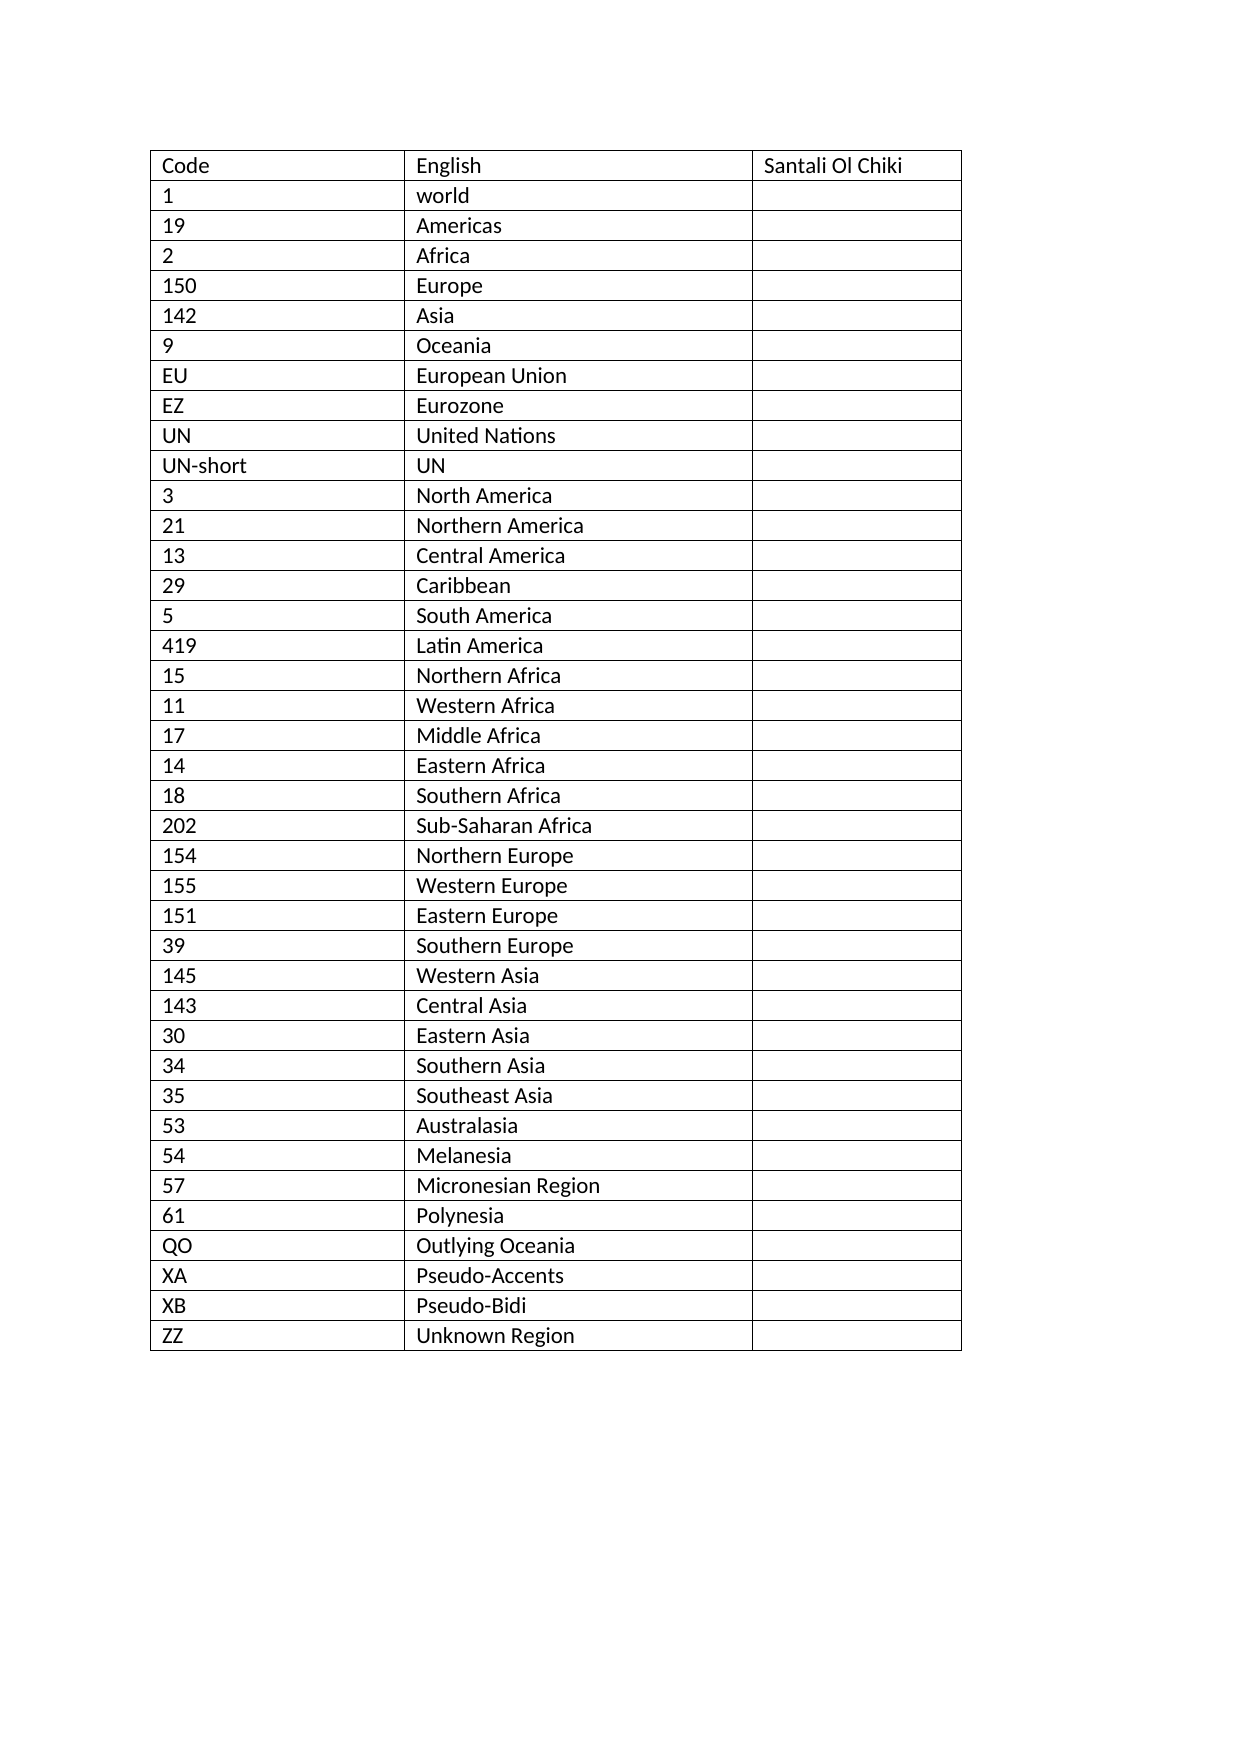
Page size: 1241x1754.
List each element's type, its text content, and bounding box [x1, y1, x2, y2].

table_cell Eastern Europe [405, 901, 752, 930]
table_cell Eastern Africa [405, 751, 752, 780]
table_cell 202 [151, 811, 404, 840]
table_cell 19 [151, 211, 404, 240]
table_header Santali Ol Chiki [753, 151, 961, 180]
table_cell UN-short [151, 451, 404, 480]
table_cell [753, 841, 961, 870]
table_cell Western Asia [405, 961, 752, 990]
table_cell [753, 1201, 961, 1230]
table_cell EZ [151, 391, 404, 420]
table_cell Sub-Saharan Africa [405, 811, 752, 840]
table_cell Eurozone [405, 391, 752, 420]
table_cell Eastern Asia [405, 1021, 752, 1050]
table_cell Pseudo-Bidi [405, 1291, 752, 1320]
table_cell United Nations [405, 421, 752, 450]
table_cell 3 [151, 481, 404, 510]
table_cell [753, 1141, 961, 1170]
table_cell 21 [151, 511, 404, 540]
table_cell [753, 631, 961, 660]
table_cell [753, 571, 961, 600]
table_header Code [151, 151, 404, 180]
table_cell [753, 421, 961, 450]
table_cell [753, 721, 961, 750]
table_cell Western Africa [405, 691, 752, 720]
table_cell [753, 1321, 961, 1350]
table_cell [753, 871, 961, 900]
table_cell ZZ [151, 1321, 404, 1350]
table_cell 142 [151, 301, 404, 330]
table_cell Americas [405, 211, 752, 240]
table_cell Northern Europe [405, 841, 752, 870]
table_cell Unknown Region [405, 1321, 752, 1350]
table_cell [753, 661, 961, 690]
table_cell 143 [151, 991, 404, 1020]
table_cell [753, 1081, 961, 1110]
table_cell [753, 991, 961, 1020]
table_cell 154 [151, 841, 404, 870]
table_cell Melanesia [405, 1141, 752, 1170]
table_cell [753, 511, 961, 540]
table_cell XB [151, 1291, 404, 1320]
table_cell 155 [151, 871, 404, 900]
table_cell 5 [151, 601, 404, 630]
table_cell Latin America [405, 631, 752, 660]
table_cell Central America [405, 541, 752, 570]
table_cell 53 [151, 1111, 404, 1140]
table_cell Southern Africa [405, 781, 752, 810]
table_cell [753, 271, 961, 300]
table_cell [753, 361, 961, 390]
table_cell [753, 1051, 961, 1080]
table_cell 57 [151, 1171, 404, 1200]
table_cell [753, 451, 961, 480]
table_cell [753, 301, 961, 330]
table_cell 11 [151, 691, 404, 720]
table_cell Polynesia [405, 1201, 752, 1230]
table_cell [753, 931, 961, 960]
table_cell [753, 211, 961, 240]
table_cell [753, 481, 961, 510]
table_cell European Union [405, 361, 752, 390]
table_cell XA [151, 1261, 404, 1290]
table_cell 34 [151, 1051, 404, 1080]
table_cell Central Asia [405, 991, 752, 1020]
table_header English [405, 151, 752, 180]
table_cell 419 [151, 631, 404, 660]
table_cell [753, 181, 961, 210]
table_cell [753, 781, 961, 810]
table_cell North America [405, 481, 752, 510]
table_cell [753, 331, 961, 360]
table_cell 15 [151, 661, 404, 690]
table_cell [753, 901, 961, 930]
table_cell 2 [151, 241, 404, 270]
table_cell 30 [151, 1021, 404, 1050]
table_cell 39 [151, 931, 404, 960]
table_cell [753, 1261, 961, 1290]
table_cell 54 [151, 1141, 404, 1170]
table_cell [753, 601, 961, 630]
table_cell Outlying Oceania [405, 1231, 752, 1260]
table_cell Europe [405, 271, 752, 300]
table_cell Northern Africa [405, 661, 752, 690]
table_cell 150 [151, 271, 404, 300]
table_cell Oceania [405, 331, 752, 360]
table_cell 35 [151, 1081, 404, 1110]
table_cell [753, 241, 961, 270]
table_cell [753, 1021, 961, 1050]
table_cell [753, 391, 961, 420]
table_cell Western Europe [405, 871, 752, 900]
table_cell world [405, 181, 752, 210]
table_cell [753, 811, 961, 840]
table_cell 17 [151, 721, 404, 750]
table_cell [753, 1171, 961, 1200]
table_cell Northern America [405, 511, 752, 540]
table_cell 1 [151, 181, 404, 210]
table_cell [753, 961, 961, 990]
table_cell QO [151, 1231, 404, 1260]
table_cell Australasia [405, 1111, 752, 1140]
table_cell 61 [151, 1201, 404, 1230]
table_cell Middle Africa [405, 721, 752, 750]
table_cell 29 [151, 571, 404, 600]
table_cell 145 [151, 961, 404, 990]
table_cell UN [151, 421, 404, 450]
table_cell 151 [151, 901, 404, 930]
table_cell [753, 1111, 961, 1140]
table_cell [753, 1291, 961, 1320]
table_cell Asia [405, 301, 752, 330]
table_cell [753, 541, 961, 570]
table_cell EU [151, 361, 404, 390]
table_cell Southern Asia [405, 1051, 752, 1080]
table_cell 18 [151, 781, 404, 810]
table_cell Caribbean [405, 571, 752, 600]
table_cell Pseudo-Accents [405, 1261, 752, 1290]
table_cell 14 [151, 751, 404, 780]
table_cell Southern Europe [405, 931, 752, 960]
table_cell UN [405, 451, 752, 480]
table_cell 13 [151, 541, 404, 570]
table_cell 9 [151, 331, 404, 360]
table_cell [753, 1231, 961, 1260]
table_cell Southeast Asia [405, 1081, 752, 1110]
table_cell Africa [405, 241, 752, 270]
table_cell [753, 691, 961, 720]
table_cell Micronesian Region [405, 1171, 752, 1200]
table_cell South America [405, 601, 752, 630]
table_cell [753, 751, 961, 780]
